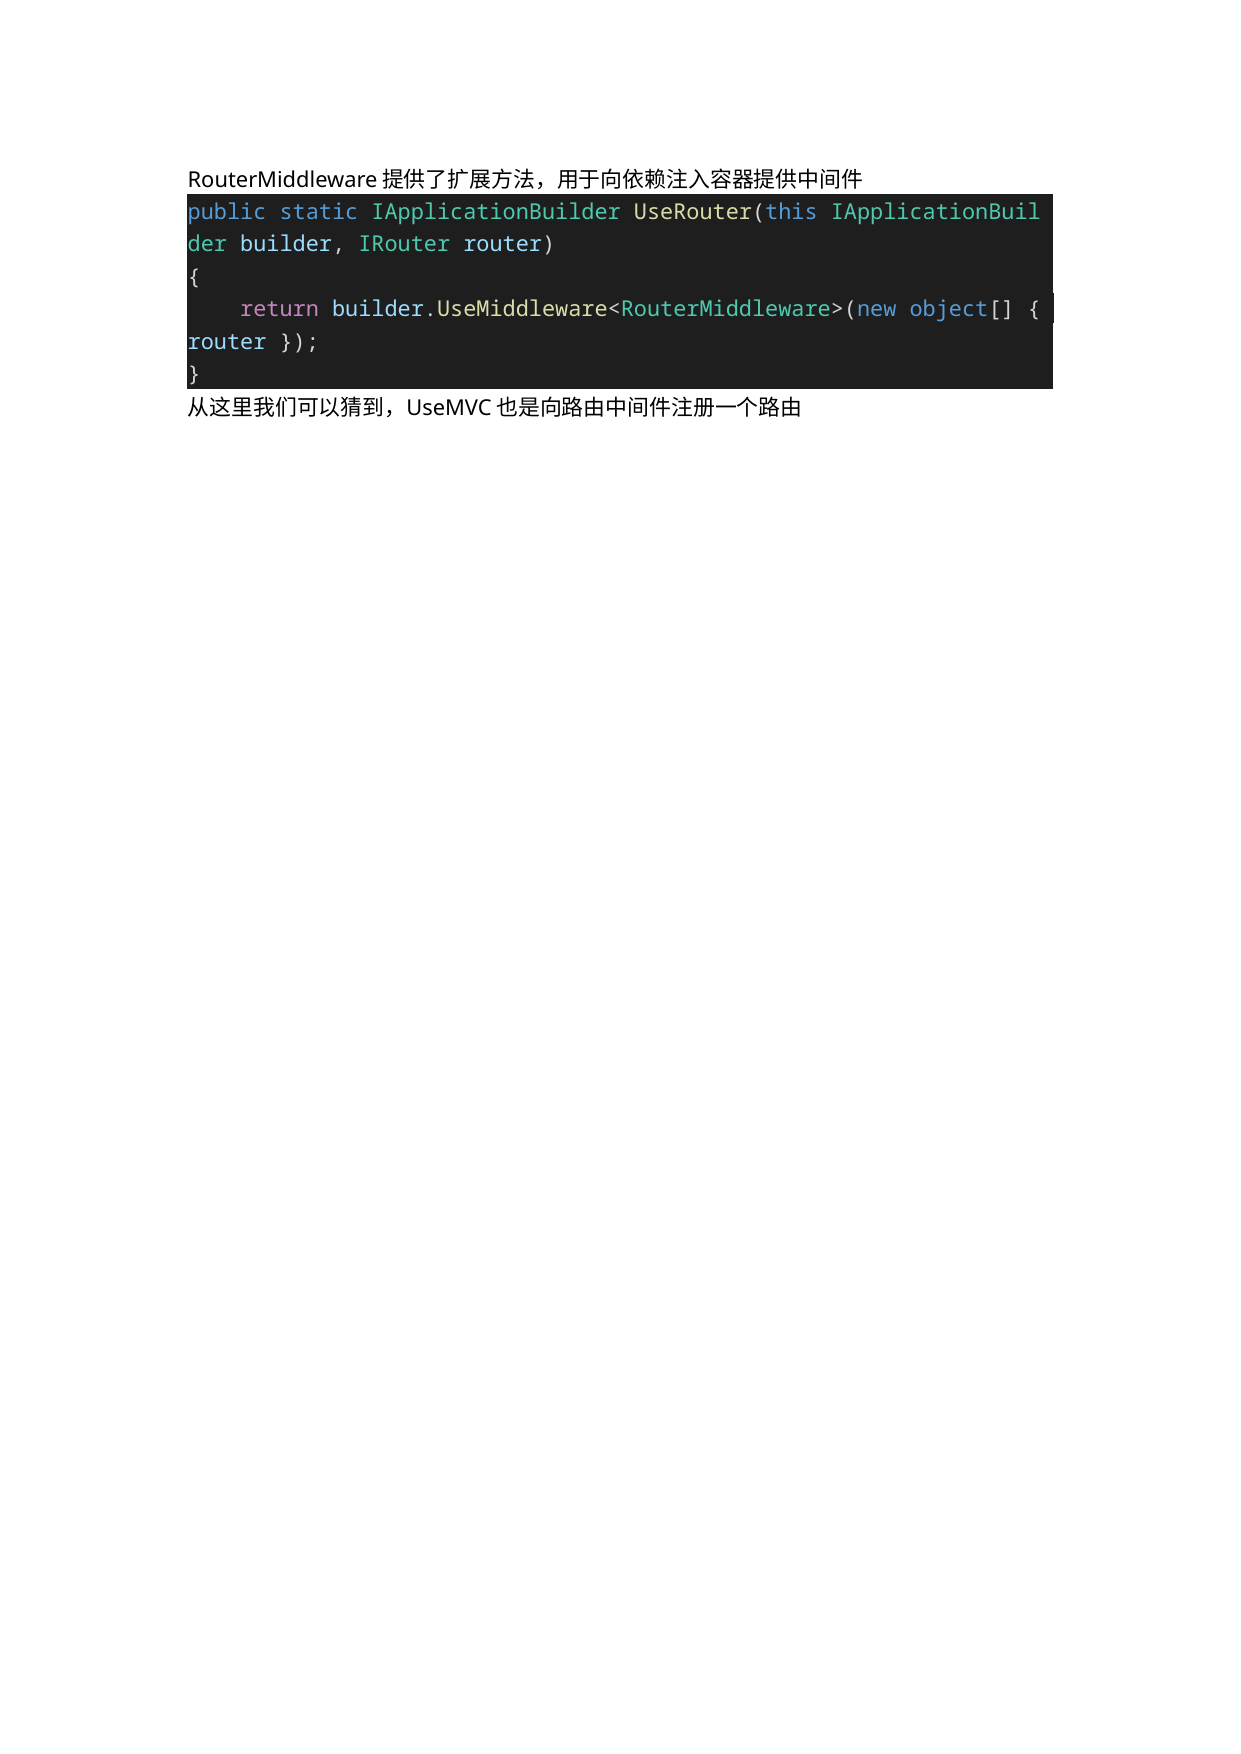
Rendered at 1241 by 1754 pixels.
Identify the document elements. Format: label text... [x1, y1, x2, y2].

text public static IApplicationBuilder UseRouter(this IApplicationBuilder builder, IRouter router) [187, 194, 1053, 259]
text { [187, 259, 1053, 292]
text } [187, 357, 1053, 389]
text return builder.UseMiddleware<RouterMiddleware>(new object[] { router }); [187, 292, 1053, 357]
text 从这里我们可以猜到，UseMVC也是向路由中间件注册一个路由 [187, 389, 1053, 422]
text RouterMiddleware提供了扩展方法，用于向依赖注入容器提供中间件 [187, 162, 1053, 194]
